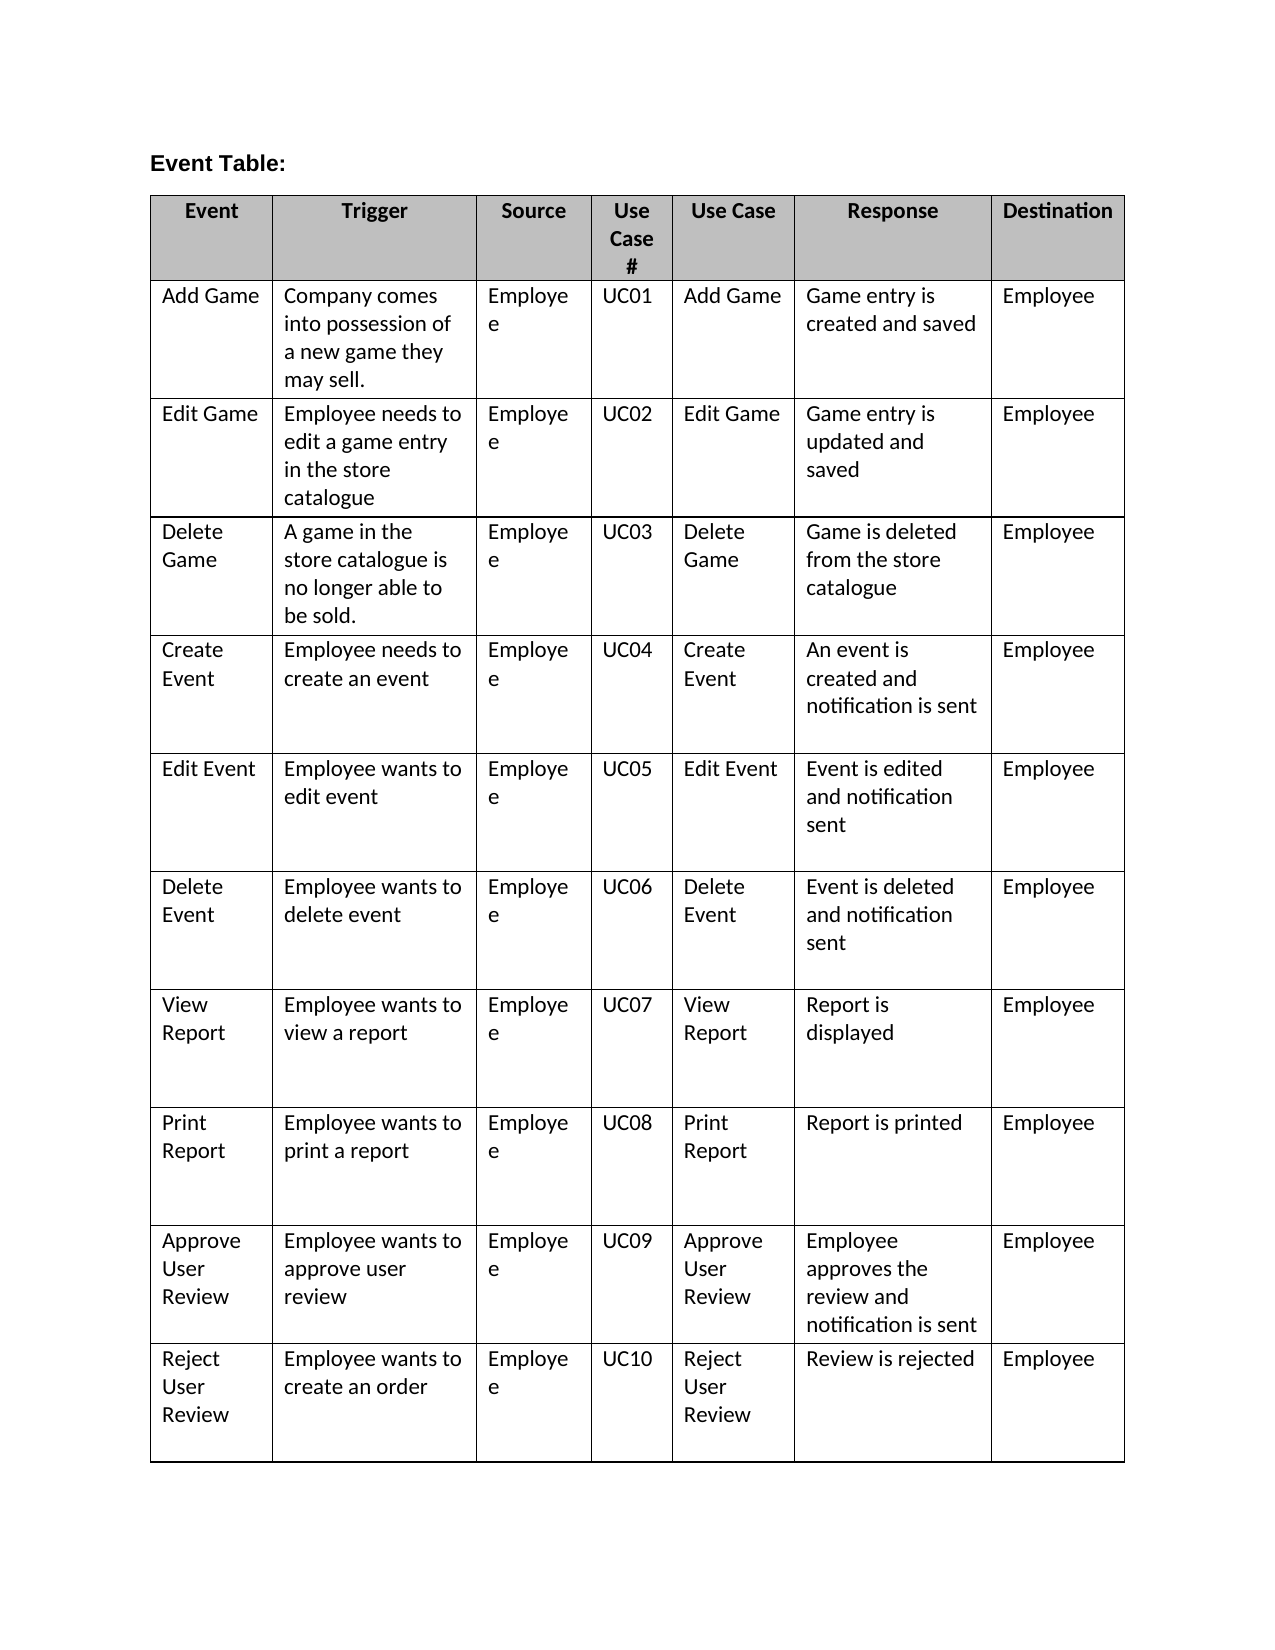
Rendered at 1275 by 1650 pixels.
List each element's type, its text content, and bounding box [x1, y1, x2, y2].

table_cell Add Game [673, 281, 794, 398]
table_cell Delete Event [673, 872, 794, 989]
table_cell Game is deleted from the store catalogue [795, 518, 991, 634]
table_cell Create Event [673, 636, 794, 753]
table_cell View Report [673, 990, 794, 1107]
table_cell UC08 [592, 1108, 672, 1225]
table_cell Employee [477, 1108, 591, 1225]
table_cell Report is displayed [795, 990, 991, 1107]
table_cell Employee [477, 1226, 591, 1343]
table_cell Employee [992, 281, 1124, 398]
table_cell Employee wants to create an order [273, 1344, 476, 1461]
table_cell Employee [477, 518, 591, 634]
table_header Destination [992, 196, 1124, 280]
table_cell Employee wants to approve user review [273, 1226, 476, 1343]
table_cell Employee [992, 754, 1124, 871]
table_cell Employee [992, 1344, 1124, 1461]
table_cell Employee needs to create an event [273, 636, 476, 753]
table_cell Employee [992, 872, 1124, 989]
table_cell Employee wants to delete event [273, 872, 476, 989]
table_cell Delete Game [151, 518, 272, 634]
table_cell Employee [992, 518, 1124, 634]
table_cell Employee [477, 872, 591, 989]
table_cell Add Game [151, 281, 272, 398]
table_cell UC06 [592, 872, 672, 989]
table_cell Company comes into possession of a new game they may sell. [273, 281, 476, 398]
table_cell UC01 [592, 281, 672, 398]
table_cell Employee [477, 754, 591, 871]
table_cell Delete Event [151, 872, 272, 989]
table_cell Employee [992, 636, 1124, 753]
table_cell Employee approves the review and notification is sent [795, 1226, 991, 1343]
table_cell View Report [151, 990, 272, 1107]
table_cell Edit Event [151, 754, 272, 871]
table_cell UC02 [592, 399, 672, 516]
table_header Use Case [673, 196, 794, 280]
table_cell Approve User Review [673, 1226, 794, 1343]
table_cell Print Report [151, 1108, 272, 1225]
table_header Trigger [273, 196, 476, 280]
table_cell Employee wants to view a report [273, 990, 476, 1107]
table_cell Employee [992, 1226, 1124, 1343]
table_cell Report is printed [795, 1108, 991, 1225]
table_cell Game entry is created and saved [795, 281, 991, 398]
table_cell Create Event [151, 636, 272, 753]
table_header Event [151, 196, 272, 280]
table_header Source [477, 196, 591, 280]
table_cell UC04 [592, 636, 672, 753]
table_cell UC05 [592, 754, 672, 871]
table_cell Edit Event [673, 754, 794, 871]
table_cell UC09 [592, 1226, 672, 1343]
table_cell Employee [477, 636, 591, 753]
table_cell Delete Game [673, 518, 794, 634]
table_header Use Case # [592, 196, 672, 280]
table_cell Edit Game [151, 399, 272, 516]
table_cell Edit Game [673, 399, 794, 516]
table_cell Print Report [673, 1108, 794, 1225]
table_cell Review is rejected [795, 1344, 991, 1461]
table_cell Employee needs to edit a game entry in the store catalogue [273, 399, 476, 516]
text Event Table: [150, 150, 1125, 176]
table_cell Event is edited and notification sent [795, 754, 991, 871]
table_cell An event is created and notification is sent [795, 636, 991, 753]
table_cell UC07 [592, 990, 672, 1107]
table_header Response [795, 196, 991, 280]
table_cell Employee wants to print a report [273, 1108, 476, 1225]
table_cell UC03 [592, 518, 672, 634]
table_cell Employee [477, 990, 591, 1107]
table_cell Employee [992, 399, 1124, 516]
table_cell Reject User Review [151, 1344, 272, 1461]
table_cell Game entry is updated and saved [795, 399, 991, 516]
table_cell Reject User Review [673, 1344, 794, 1461]
table_cell Employee [477, 1344, 591, 1461]
table_cell Employee [992, 1108, 1124, 1225]
table_cell A game in the store catalogue is no longer able to be sold. [273, 518, 476, 634]
table_cell Employee wants to edit event [273, 754, 476, 871]
table_cell UC10 [592, 1344, 672, 1461]
table_cell Employee [477, 399, 591, 516]
table_cell Event is deleted and notification sent [795, 872, 991, 989]
table_cell Employee [477, 281, 591, 398]
table_cell Employee [992, 990, 1124, 1107]
table_cell Approve User Review [151, 1226, 272, 1343]
